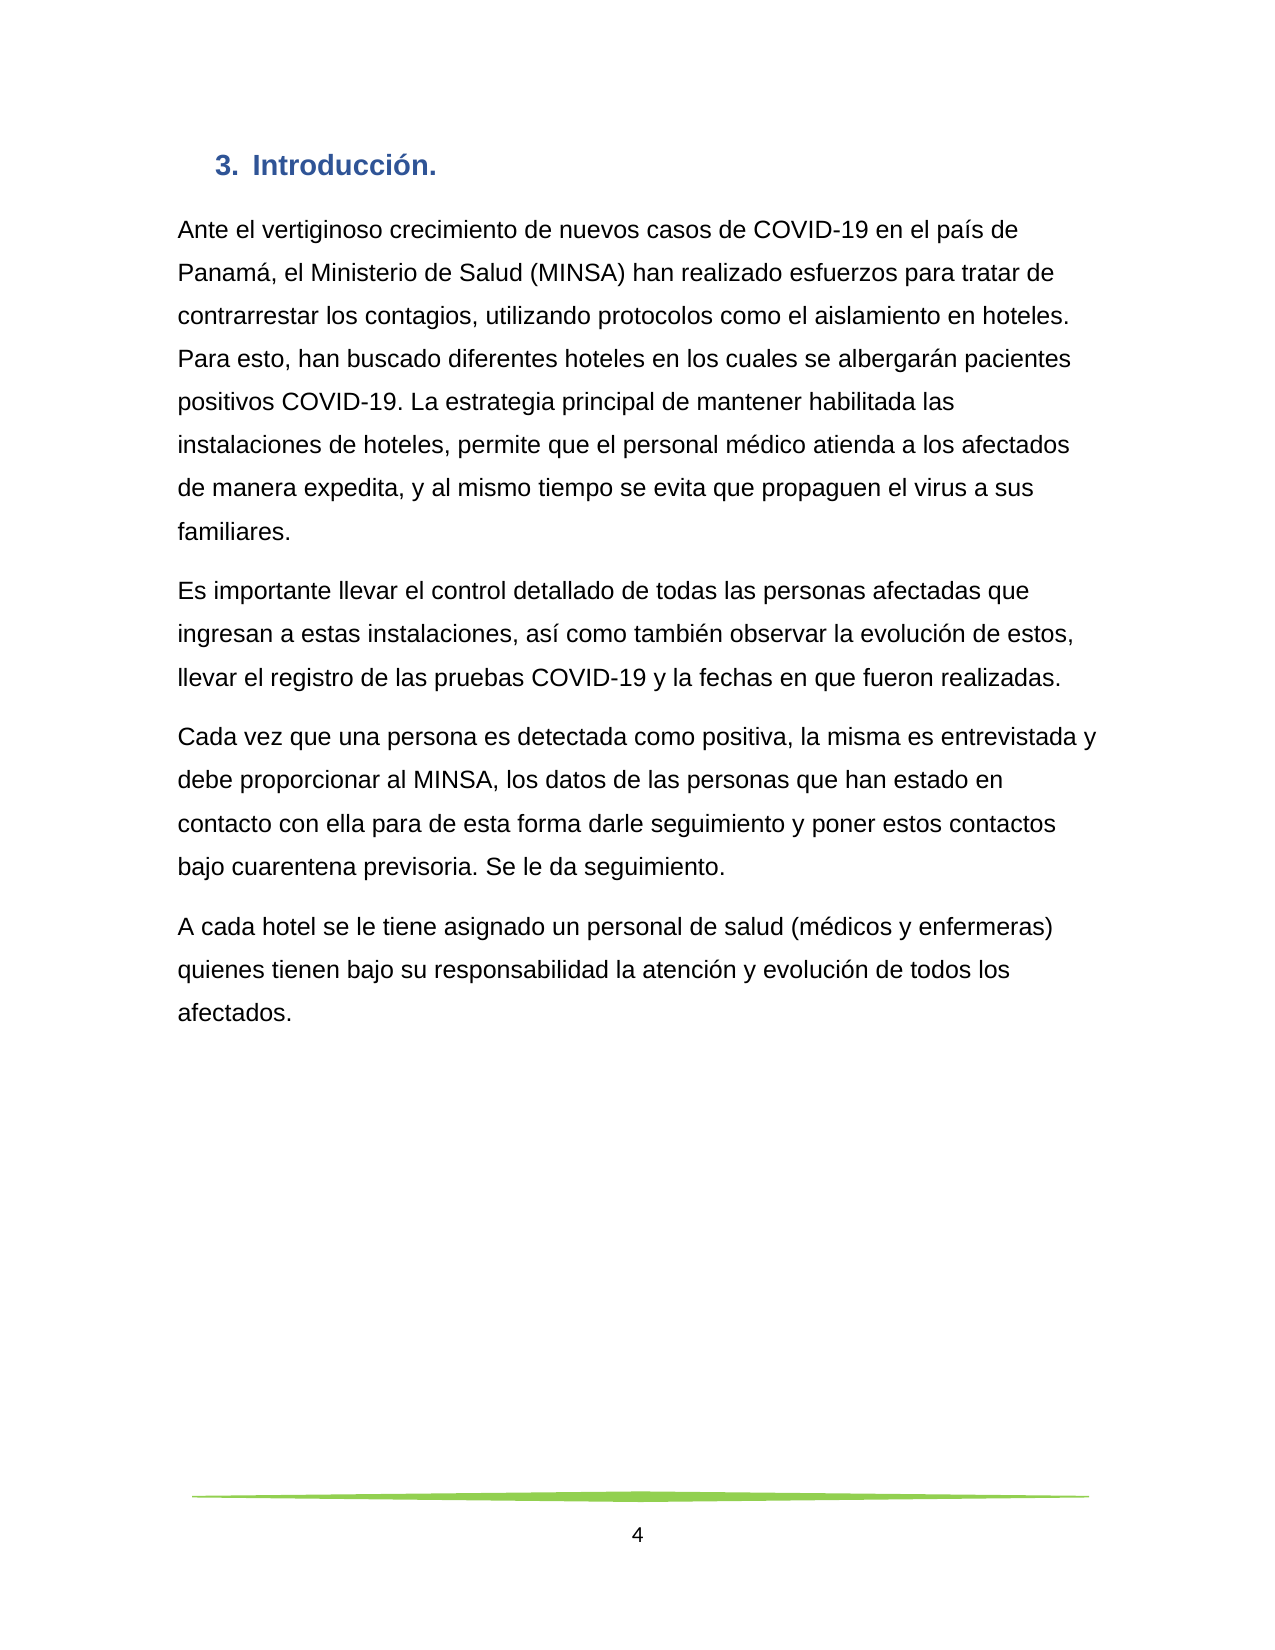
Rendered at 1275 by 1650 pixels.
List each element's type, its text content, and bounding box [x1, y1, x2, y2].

text Cada vez que una persona es detectada como positiva, la misma es entrevistada y debe proporcionar al MINSA, los datos de las personas que han estado en contacto con ella para de esta forma darle seguimiento y poner estos contactos bajo cuarentena previsoria. Se le da seguimiento. [177, 722, 1098, 880]
text Ante el vertiginoso crecimiento de nuevos casos de COVID-19 en el país de Panamá, el Ministerio de Salud (MINSA) han realizado esfuerzos para tratar de contrarrestar los contagios, utilizando protocolos como el aislamiento en hoteles. Para esto, han buscado diferentes hoteles en los cuales se albergarán pacientes positivos COVID-19. La estrategia principal de mantener habilitada las instalaciones de hoteles, permite que el personal médico atienda a los afectados de manera expedita, y al mismo tiempo se evita que propaguen el virus a sus familiares. [177, 214, 1098, 545]
text A cada hotel se le tiene asignado un personal de salud (médicos y enfermeras) quienes tienen bajo su responsabilidad la atención y evolución de todos los afectados. [177, 911, 1098, 1026]
text Es importante llevar el control detallado de todas las personas afectadas que ingresan a estas instalaciones, así como también observar la evolución de estos, llevar el registro de las pruebas COVID-19 y la fechas en que fueron realizadas. [177, 576, 1098, 691]
list Introducción. [215, 148, 1098, 181]
